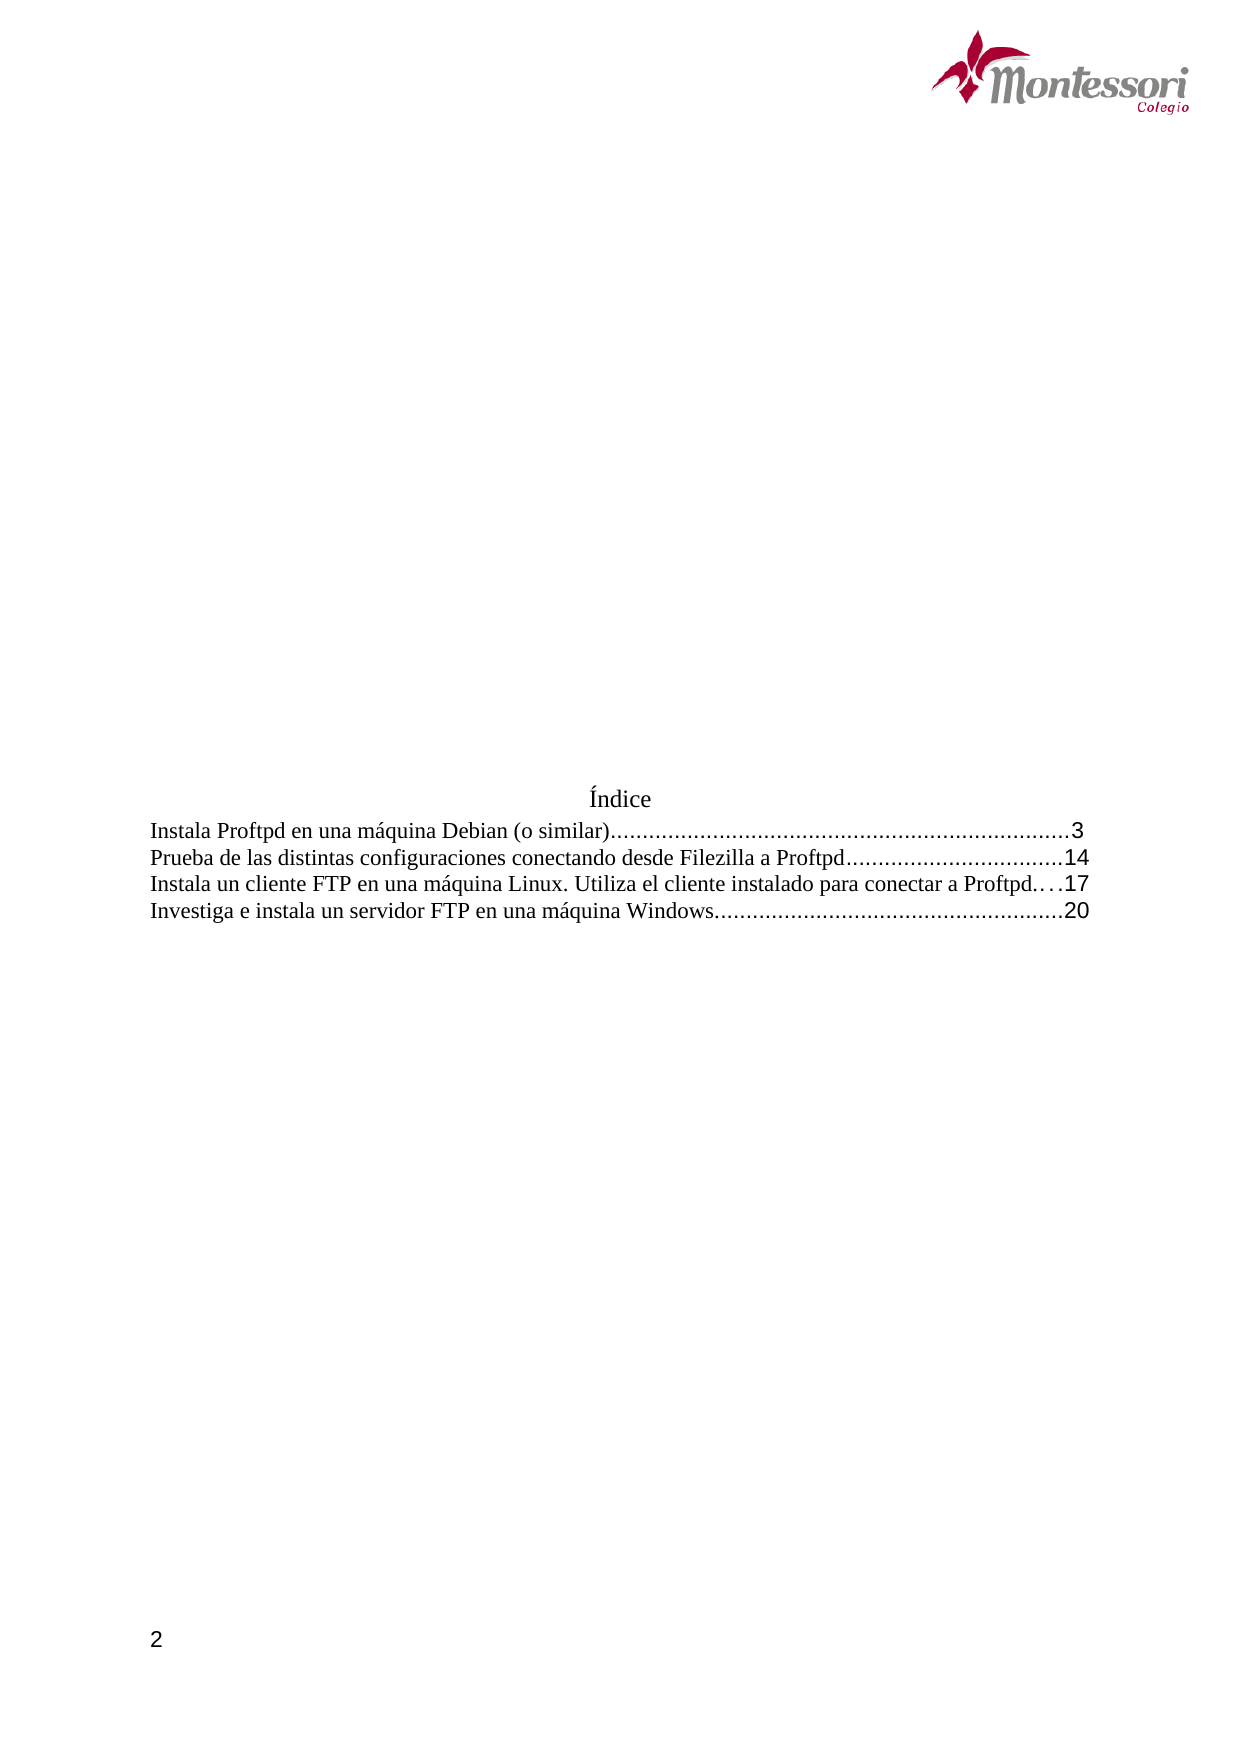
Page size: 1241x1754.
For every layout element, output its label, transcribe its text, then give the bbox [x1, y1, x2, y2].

text Investiga e instala un servidor FTP en una máquina Windows. 20 [150, 897, 1090, 923]
text Prueba de las distintas configuraciones conectando desde Filezilla a Proftpd 14 [150, 844, 1090, 870]
text Instala un cliente FTP en una máquina Linux. Utiliza el cliente instalado para conectar a Proftpd. 17 [150, 870, 1090, 897]
text Índice [150, 784, 1090, 813]
text Instala Proftpd en una máquina Debian (o similar) 3 [150, 817, 1090, 844]
picture [927, 29, 1190, 115]
